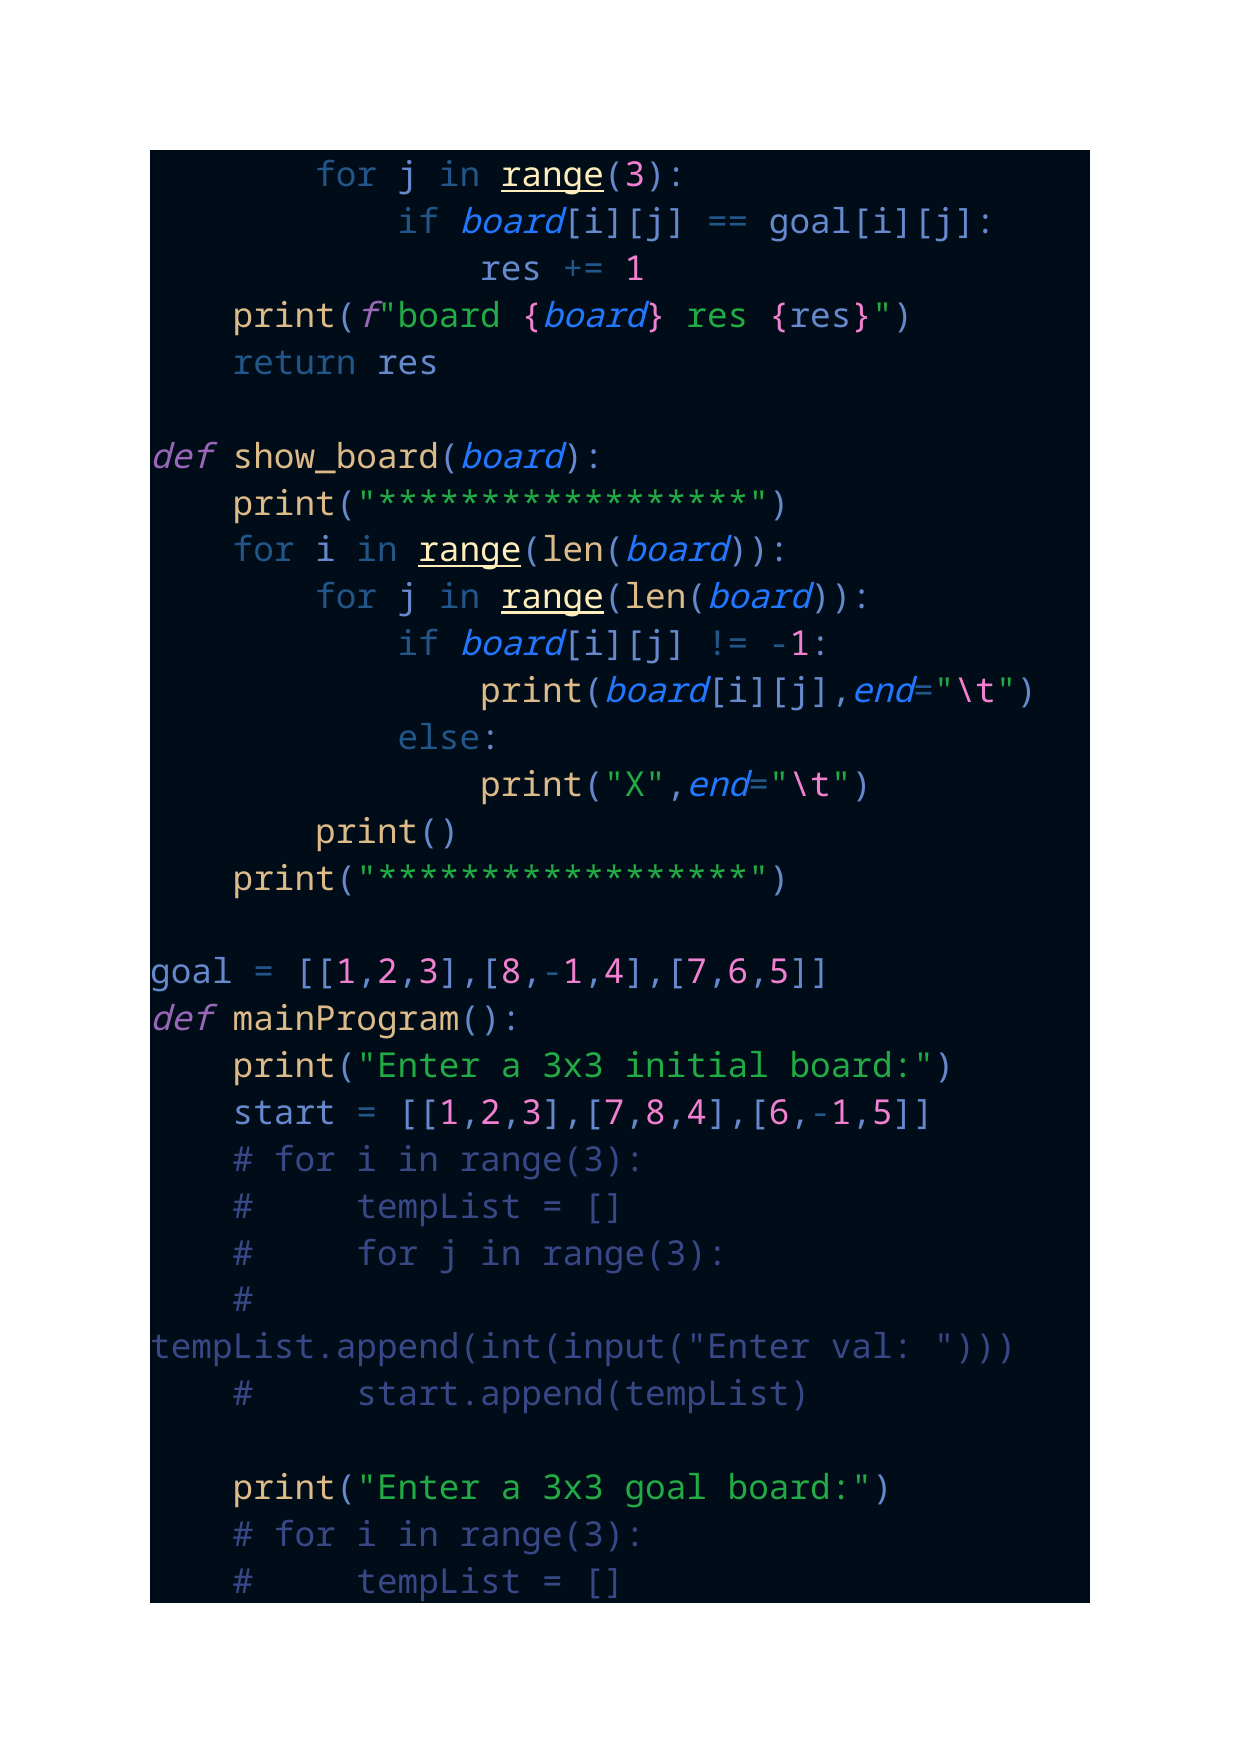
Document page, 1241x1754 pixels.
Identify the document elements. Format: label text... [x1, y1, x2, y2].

text # for j in range(3): [150, 1228, 1090, 1275]
text print(f"board {board} res {res}") [150, 291, 1090, 337]
text if board[i][j] == goal[i][j]: [150, 197, 1090, 244]
text res += 1 [150, 244, 1090, 291]
text else: [150, 712, 1090, 759]
text # for i in range(3): [150, 1134, 1090, 1181]
text return res [150, 337, 1090, 384]
text print("******************") [150, 853, 1090, 900]
text for j in range(3): [150, 150, 1090, 197]
text def show_board(board): [150, 431, 1090, 478]
text def mainProgram(): [150, 994, 1090, 1041]
text print("X",end="\t") [150, 759, 1090, 806]
text if board[i][j] != -1: [150, 619, 1090, 666]
text print("******************") [150, 478, 1090, 525]
text print("Enter a 3x3 initial board:") [150, 1041, 1090, 1087]
text # for i in range(3): [150, 1509, 1090, 1556]
text # start.append(tempList) [150, 1369, 1090, 1416]
text print(board[i][j],end="\t") [150, 666, 1090, 712]
text # tempList = [] [150, 1556, 1090, 1603]
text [150, 1275, 1090, 1369]
text print("Enter a 3x3 goal board:") [150, 1462, 1090, 1509]
text for j in range(len(board)): [150, 572, 1090, 619]
text goal = [[1,2,3],[8,-1,4],[7,6,5]] [150, 947, 1090, 994]
text start = [[1,2,3],[7,8,4],[6,-1,5]] [150, 1087, 1090, 1134]
text # tempList = [] [150, 1181, 1090, 1228]
text print() [150, 806, 1090, 853]
text for i in range(len(board)): [150, 525, 1090, 572]
